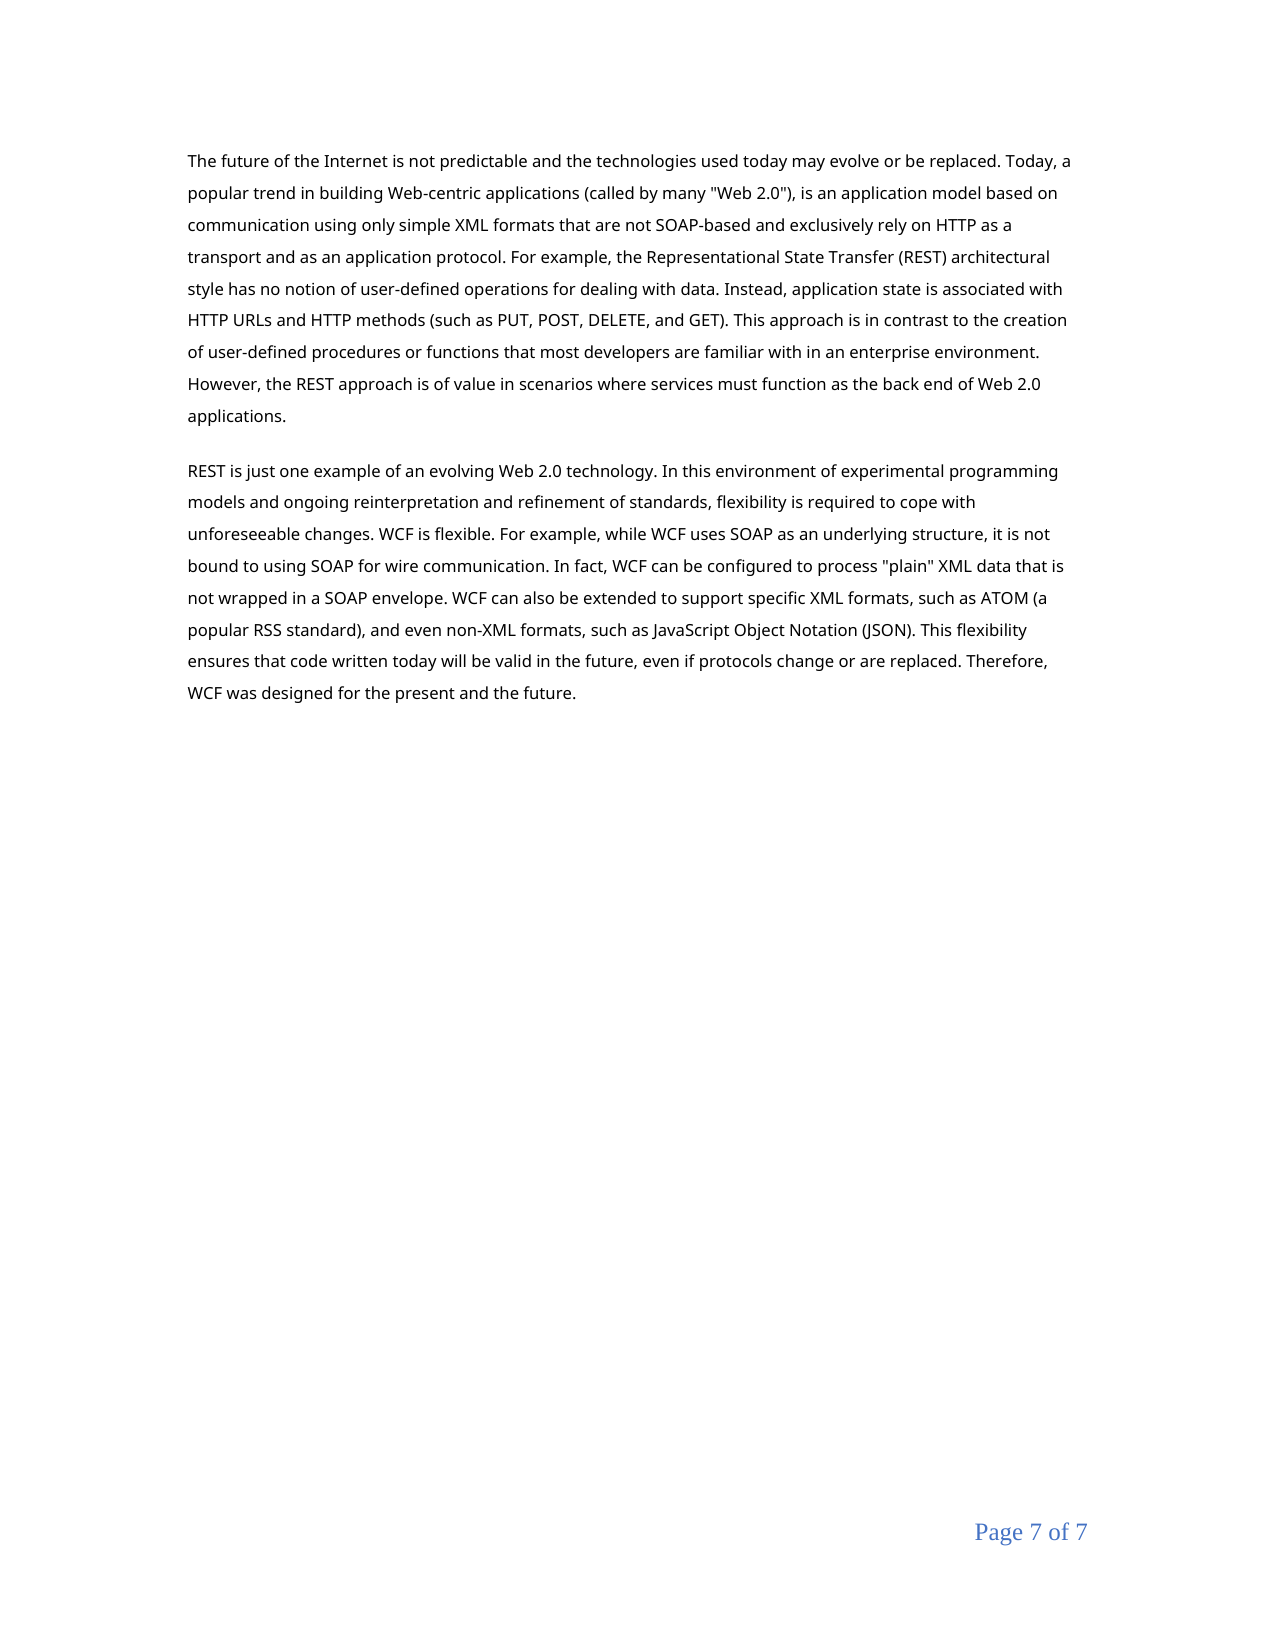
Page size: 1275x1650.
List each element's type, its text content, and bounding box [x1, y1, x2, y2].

text The future of the Internet is not predictable and the technologies used today may evolve or be replaced. Today, a popular trend in building Web-centric applications (called by many "Web 2.0"), is an application model based on communication using only simple XML formats that are not SOAP-based and exclusively rely on HTTP as a transport and as an application protocol. For example, the Representational State Transfer (REST) architectural style has no notion of user-defined operations for dealing with data. Instead, application state is associated with HTTP URLs and HTTP methods (such as PUT, POST, DELETE, and GET). This approach is in contrast to the creation of user-defined procedures or functions that most developers are familiar with in an enterprise environment. However, the REST approach is of value in scenarios where services must function as the back end of Web 2.0 applications. [187, 150, 1087, 427]
text REST is just one example of an evolving Web 2.0 technology. In this environment of experimental programming models and ongoing reinterpretation and refinement of standards, flexibility is required to cope with unforeseeable changes. WCF is flexible. For example, while WCF uses SOAP as an underlying structure, it is not bound to using SOAP for wire communication. In fact, WCF can be configured to process "plain" XML data that is not wrapped in a SOAP envelope. WCF can also be extended to support specific XML formats, such as ATOM (a popular RSS standard), and even non-XML formats, such as JavaScript Object Notation (JSON). This flexibility ensures that code written today will be valid in the future, even if protocols change or are replaced. Therefore, WCF was designed for the present and the future. [187, 459, 1087, 704]
